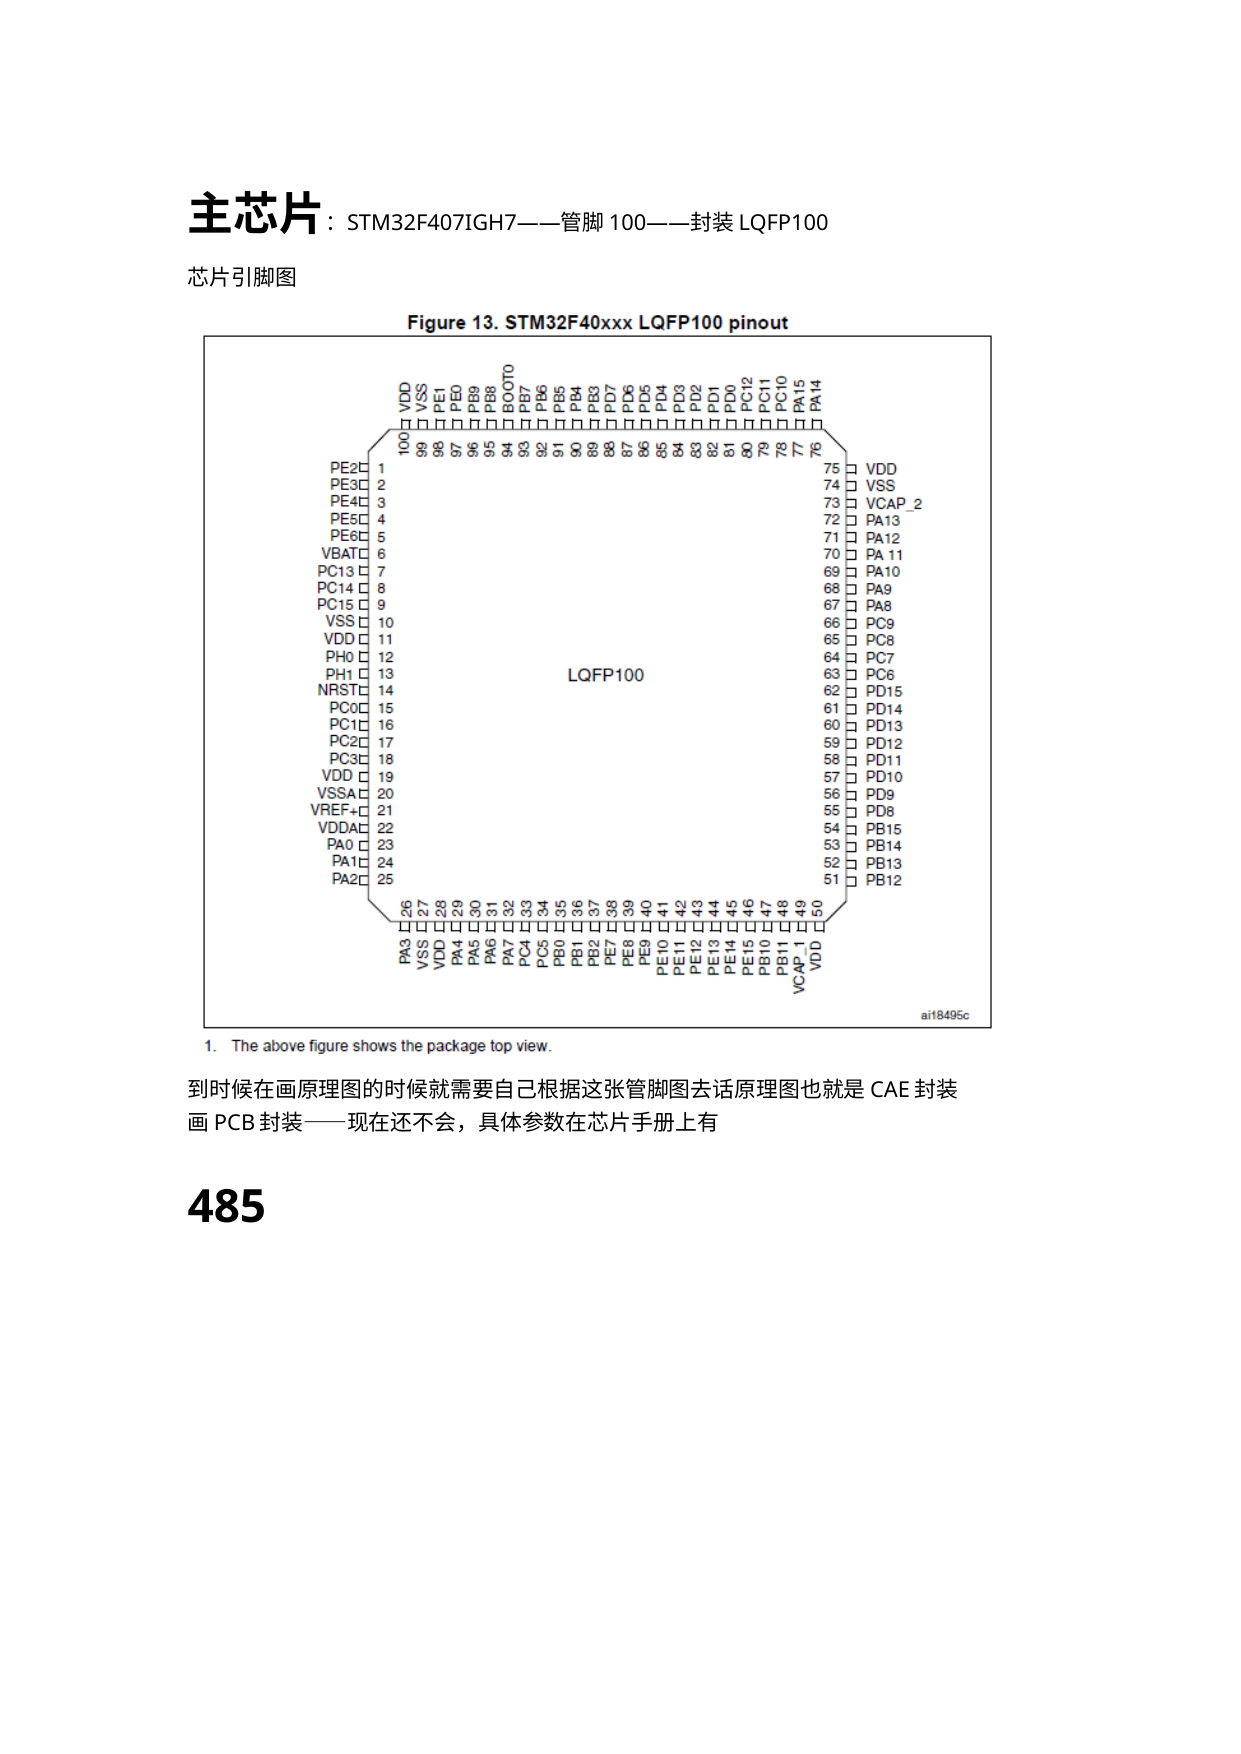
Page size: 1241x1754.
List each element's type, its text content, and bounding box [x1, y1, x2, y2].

subtitle 485 [187, 1172, 1053, 1237]
text 芯片引脚图 [187, 259, 1053, 292]
text 到时候在画原理图的时候就需要自己根据这张管脚图去话原理图也就是CAE封装 [187, 1072, 1053, 1104]
text 画PCB封装——现在还不会，具体参数在芯片手册上有 [187, 1104, 1053, 1137]
picture [187, 292, 1053, 1068]
text 主芯片：STM32F407IGH7——管脚100——封装LQFP100 [187, 162, 1053, 259]
